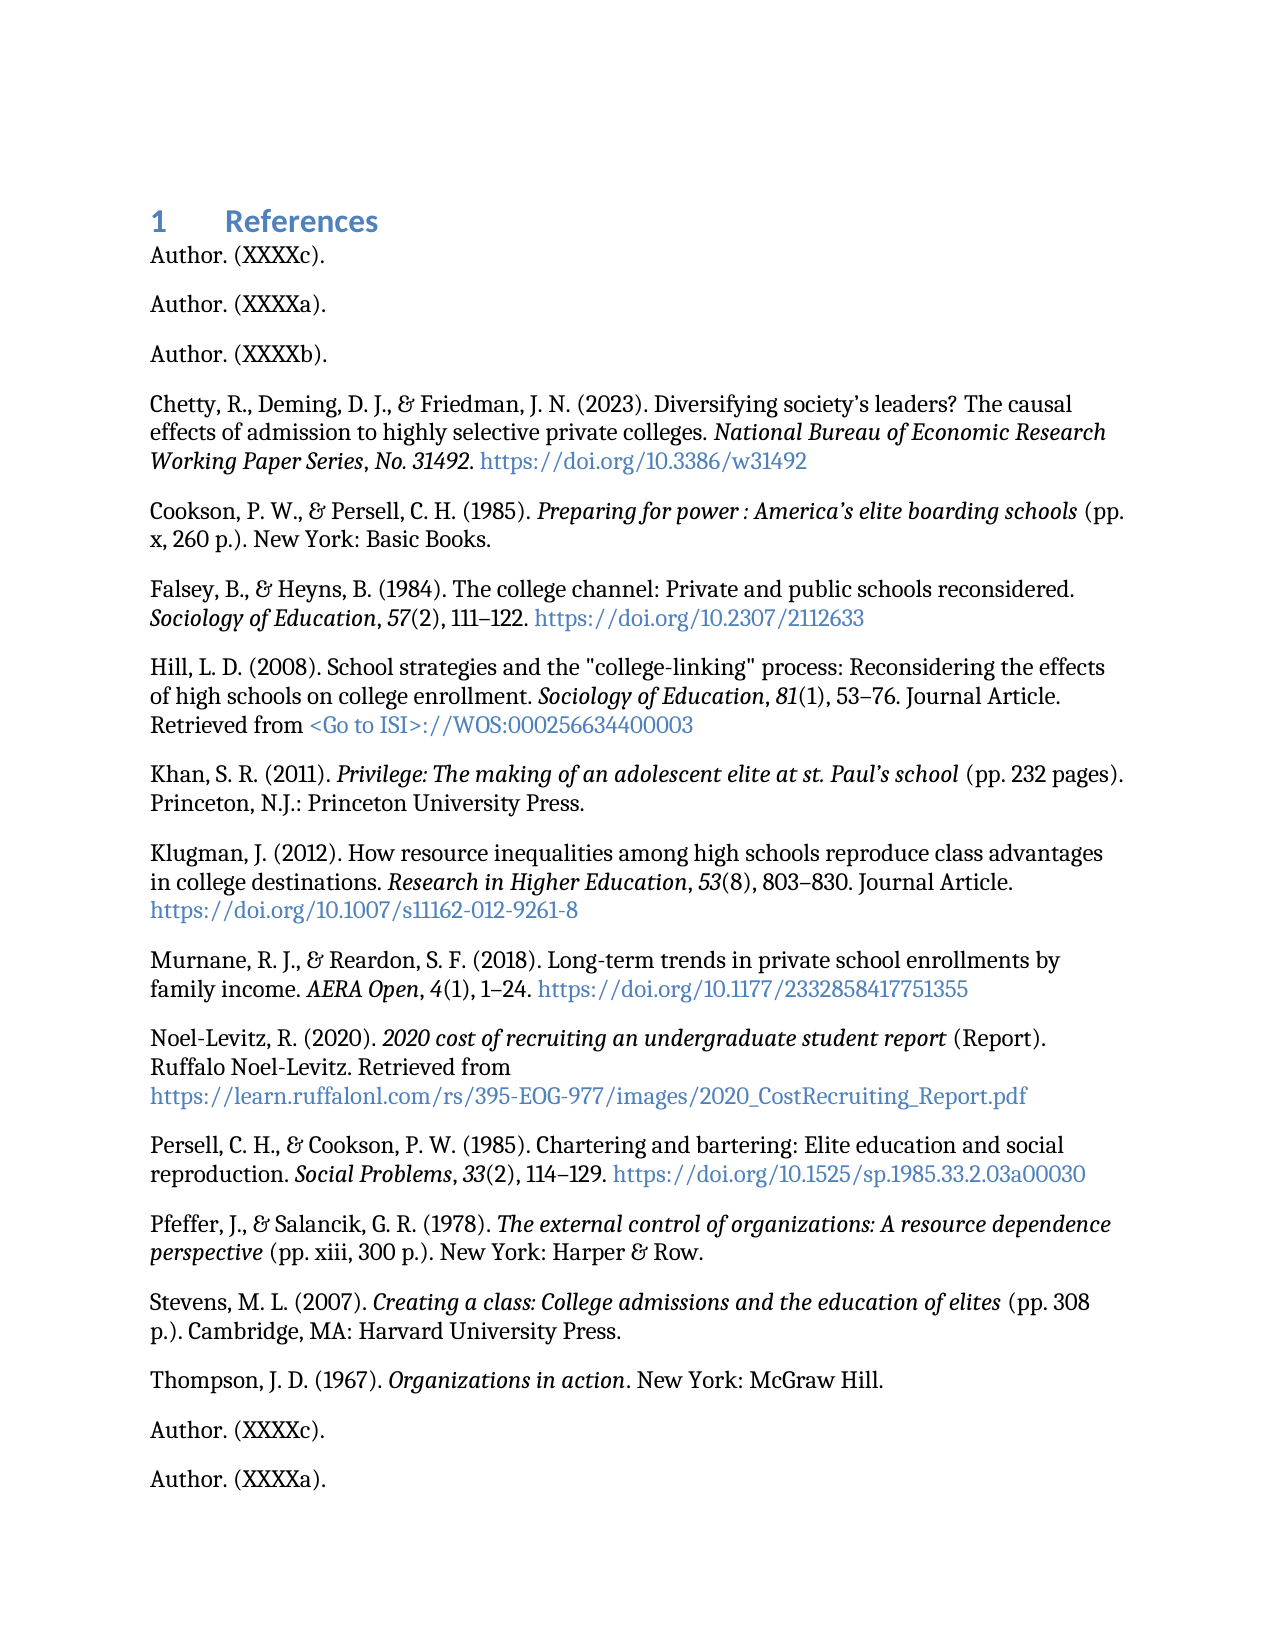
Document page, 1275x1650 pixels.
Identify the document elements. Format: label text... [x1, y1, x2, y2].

text Thompson, J. D. (1967). Organizations in action. New York: McGraw Hill. [150, 1366, 1125, 1395]
text Cookson, P. W., & Persell, C. H. (1985). Preparing for power : America’s elite boarding schools (pp. x, 260 p.). New York: Basic Books. [150, 497, 1125, 554]
text Murnane, R. J., & Reardon, S. F. (2018). Long-term trends in private school enrollments by family income. AERA Open, 4(1), 1–24. https://doi.org/10.1177/2332858417751355 [150, 946, 1125, 1003]
text Author. (XXXXa). [150, 290, 1125, 319]
text Author. (XXXXc). [150, 241, 1125, 269]
text Author. (XXXXc). [150, 1416, 1125, 1444]
text Pfeffer, J., & Salancik, G. R. (1978). The external control of organizations: A resource dependence perspective (pp. xiii, 300 p.). New York: Harper & Row. [150, 1209, 1125, 1267]
subtitle 1 References [150, 200, 1125, 241]
text Author. (XXXXa). [150, 1465, 1125, 1494]
text Hill, L. D. (2008). School strategies and the "college-linking" process: Reconsidering the effects of high schools on college enrollment. Sociology of Education, 81(1), 53–76. Journal Article. Retrieved from <Go to ISI>://WOS:000256634400003 [150, 653, 1125, 739]
text Noel-Levitz, R. (2020). 2020 cost of recruiting an undergraduate student report (Report). Ruffalo Noel-Levitz. Retrieved from https://learn.ruffalonl.com/rs/395-EOG-977/images/2020_CostRecruiting_Report.pdf [150, 1024, 1125, 1110]
text Falsey, B., & Heyns, B. (1984). The college channel: Private and public schools reconsidered. Sociology of Education, 57(2), 111–122. https://doi.org/10.2307/2112633 [150, 575, 1125, 632]
text Persell, C. H., & Cookson, P. W. (1985). Chartering and bartering: Elite education and social reproduction. Social Problems, 33(2), 114–129. https://doi.org/10.1525/sp.1985.33.2.03a00030 [150, 1131, 1125, 1189]
text Chetty, R., Deming, D. J., & Friedman, J. N. (2023). Diversifying society’s leaders? The causal effects of admission to highly selective private colleges. National Bureau of Economic Research Working Paper Series, No. 31492. https://doi.org/10.3386/w31492 [150, 389, 1125, 476]
text Khan, S. R. (2011). Privilege: The making of an adolescent elite at st. Paul’s school (pp. 232 pages). Princeton, N.J.: Princeton University Press. [150, 760, 1125, 818]
text Stevens, M. L. (2007). Creating a class: College admissions and the education of elites (pp. 308 p.). Cambridge, MA: Harvard University Press. [150, 1288, 1125, 1345]
text Author. (XXXXb). [150, 340, 1125, 369]
text Klugman, J. (2012). How resource inequalities among high schools reproduce class advantages in college destinations. Research in Higher Education, 53(8), 803–830. Journal Article. https://doi.org/10.1007/s11162-012-9261-8 [150, 839, 1125, 925]
